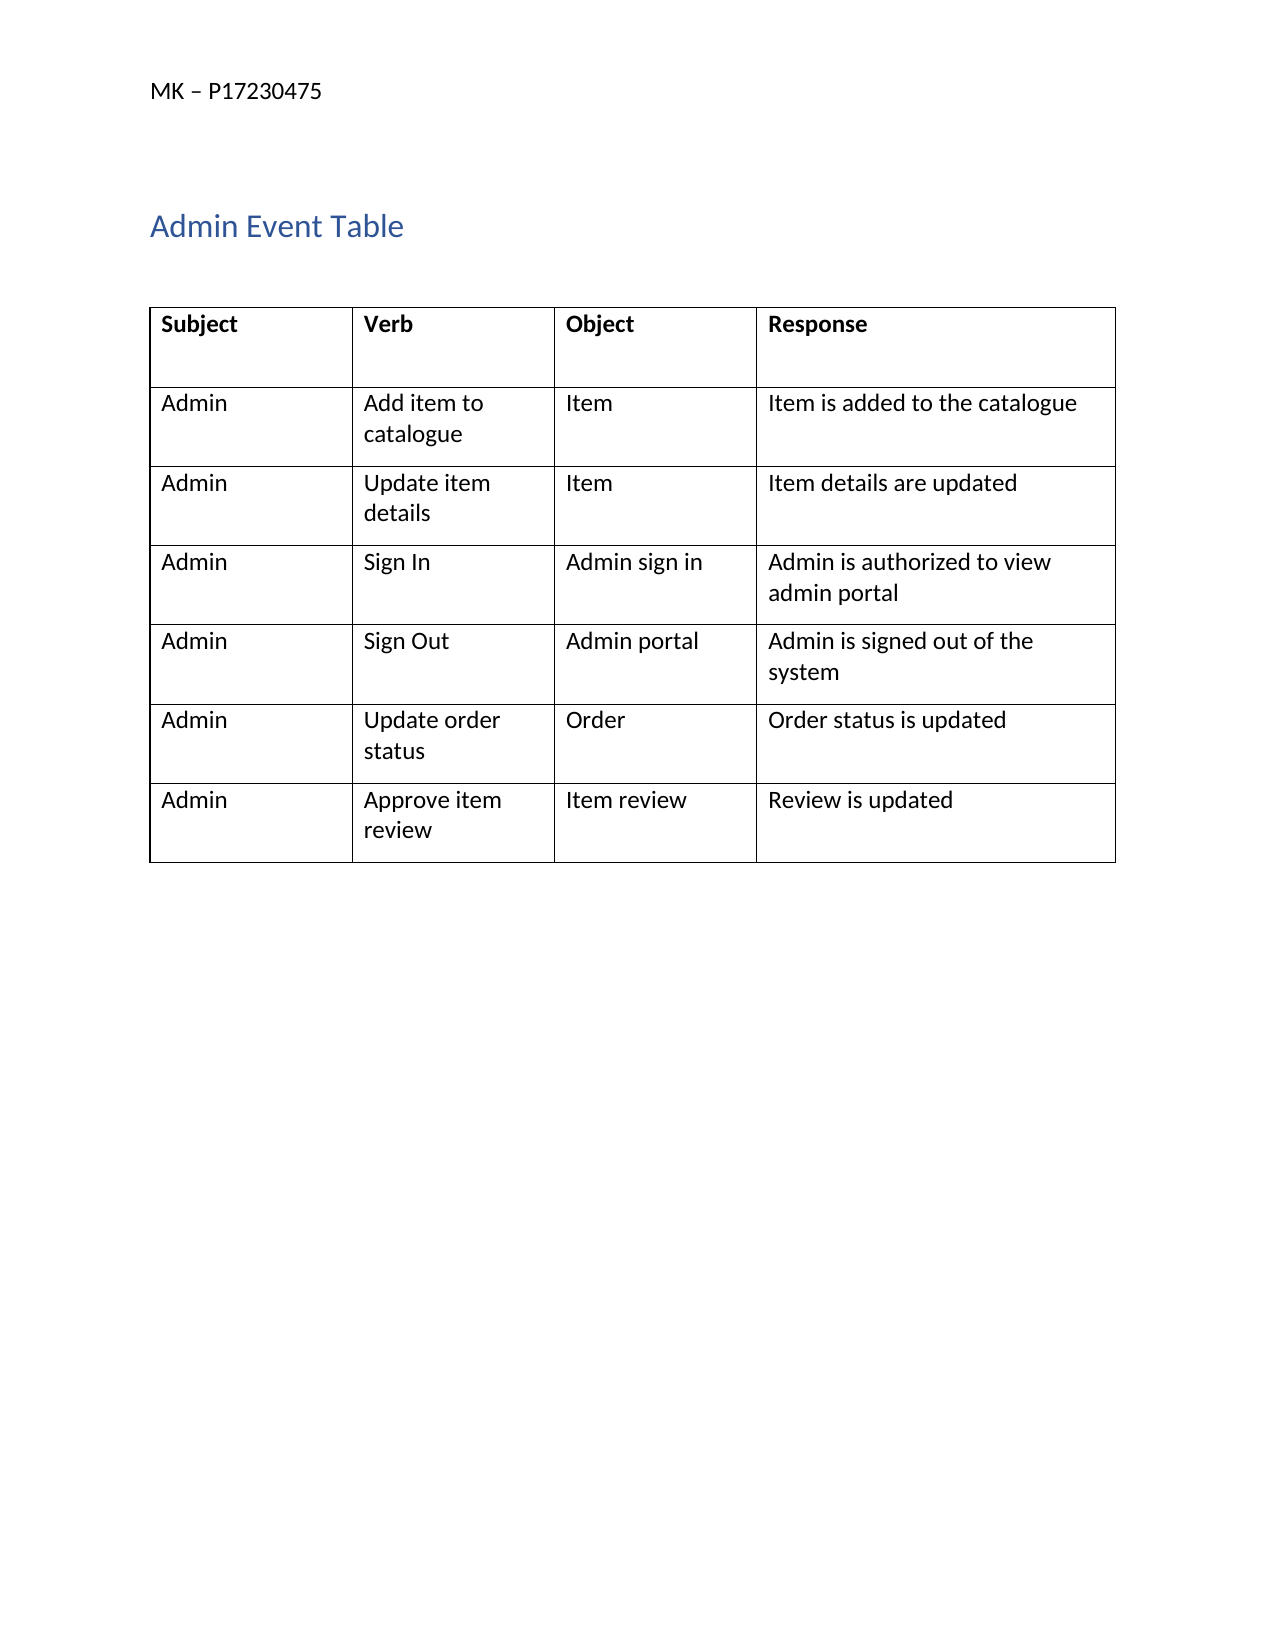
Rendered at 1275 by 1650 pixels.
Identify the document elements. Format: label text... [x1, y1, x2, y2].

table_cell Review is updated [757, 784, 1115, 862]
table_header Subject [151, 308, 352, 387]
table_cell Item [555, 388, 756, 466]
table_header Object [555, 308, 756, 387]
table_cell Item review [555, 784, 756, 862]
table_cell Admin portal [555, 625, 756, 704]
table_cell Admin [151, 784, 352, 862]
table_cell Admin sign in [555, 546, 756, 624]
table_cell Sign In [353, 546, 554, 624]
table_cell Admin [151, 388, 352, 466]
table_cell Approve item review [353, 784, 554, 862]
table_cell Item [555, 467, 756, 545]
table_cell Add item to catalogue [353, 388, 554, 466]
table_cell Admin [151, 625, 352, 704]
table_cell Admin [151, 546, 352, 624]
table_header Response [757, 308, 1115, 387]
subtitle Admin Event Table [150, 206, 1125, 246]
table_cell Order status is updated [757, 705, 1115, 783]
table_cell Update item details [353, 467, 554, 545]
table_cell Update order status [353, 705, 554, 783]
table_cell Item is added to the catalogue [757, 388, 1115, 466]
table_cell Admin is signed out of the system [757, 625, 1115, 704]
table_header Verb [353, 308, 554, 387]
table_cell Admin [151, 467, 352, 545]
table_cell Order [555, 705, 756, 783]
table_cell Admin [151, 705, 352, 783]
table_cell Item details are updated [757, 467, 1115, 545]
table_cell Sign Out [353, 625, 554, 704]
table_cell Admin is authorized to view admin portal [757, 546, 1115, 624]
